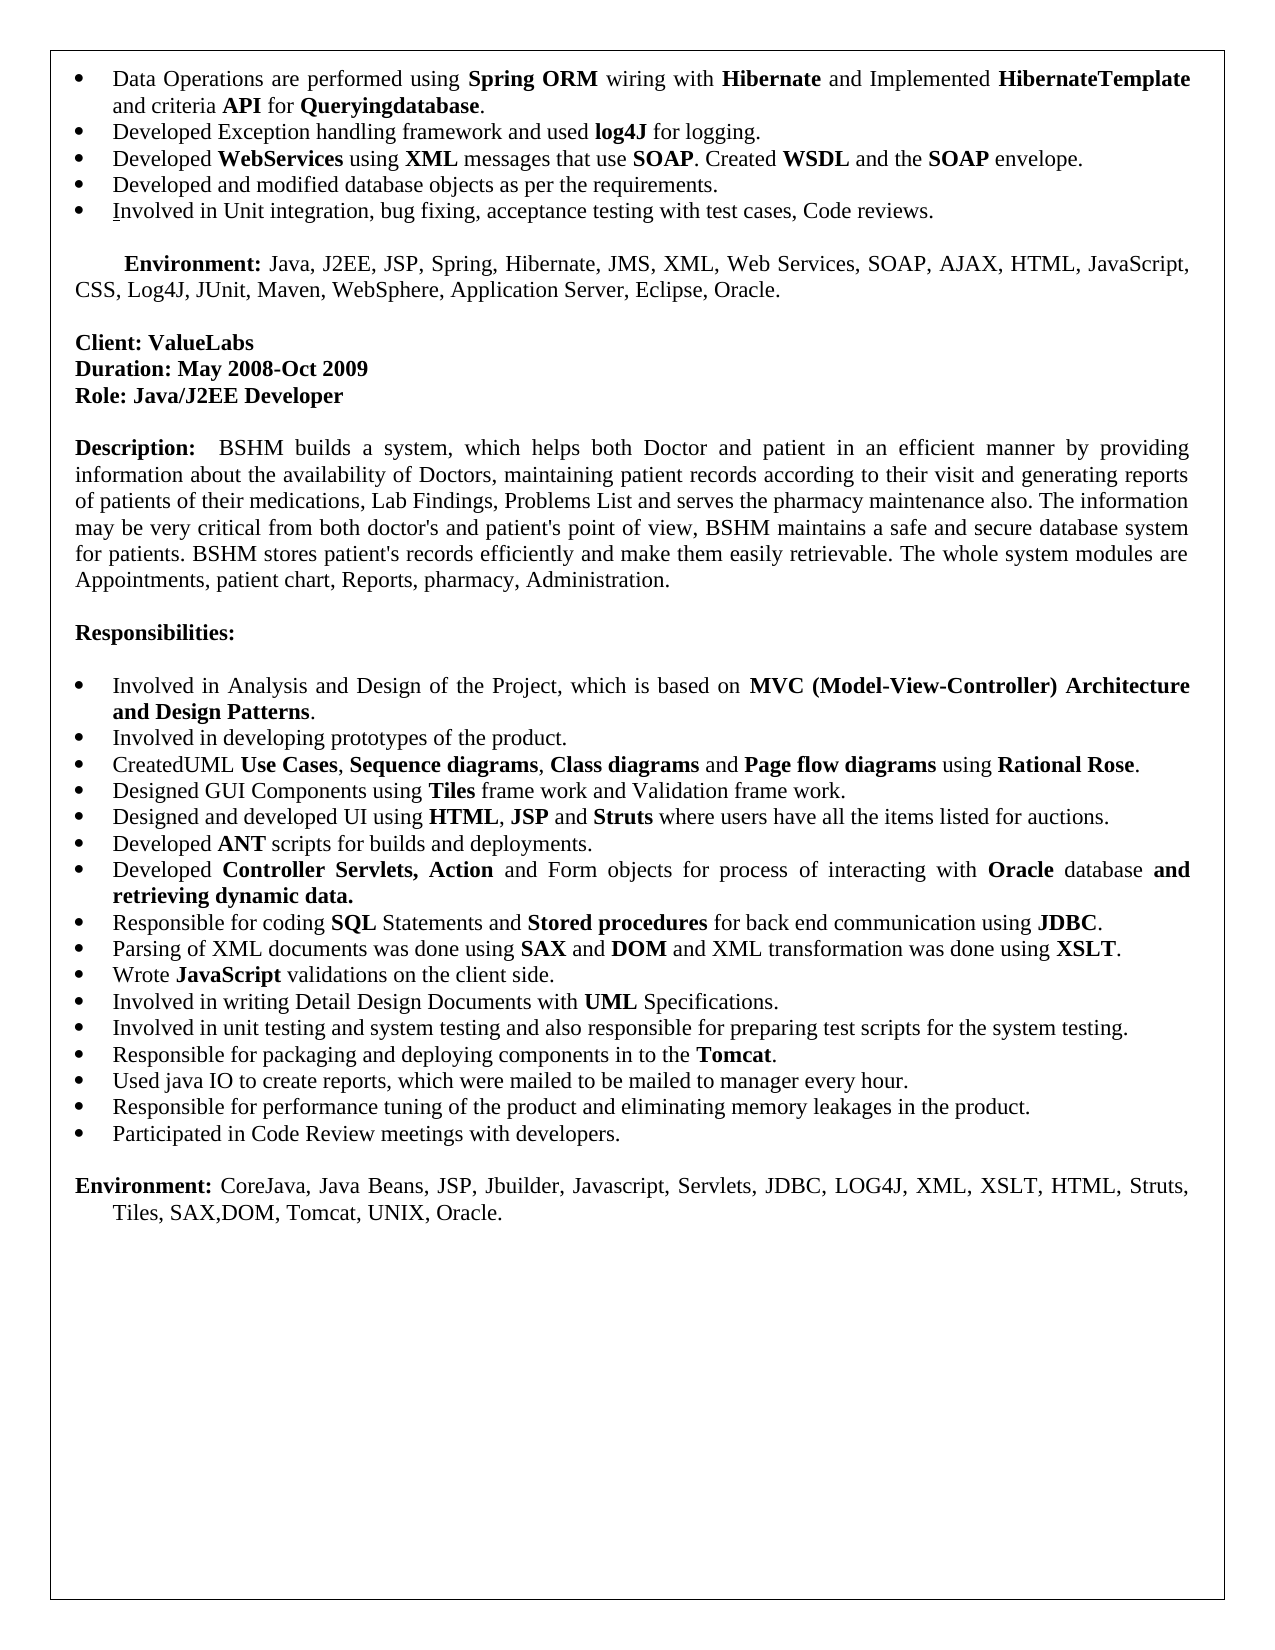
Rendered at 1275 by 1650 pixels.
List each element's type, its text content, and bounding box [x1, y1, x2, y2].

list Developed Exception handling framework and used log4J for logging. [75, 118, 1191, 144]
list Developed and modified database objects as per the requirements. [75, 171, 1191, 197]
list Environment: Java, J2EE, JSP, Spring, Hibernate, JMS, XML, Web Services, SOAP, AJAX, HTML, JavaScript, CSS, Log4J, JUnit, Maven, WebSphere, Application Server, Eclipse, Oracle. [52, 250, 1191, 303]
list Designed and developed UI using HTML, JSP and Struts where users have all the items listed for auctions. [75, 803, 1191, 830]
list Involved in developing prototypes of the product. [75, 724, 1191, 751]
list Developed Controller Servlets, Action and Form objects for process of interacting with Oracle database and retrieving dynamic data. [75, 856, 1191, 909]
list Developed ANT scripts for builds and deployments. [75, 830, 1191, 856]
list Responsible for packaging and deploying components in to the Tomcat. [75, 1041, 1191, 1067]
list Participated in Code Review meetings with developers. [75, 1120, 1191, 1146]
list Responsible for performance tuning of the product and eliminating memory leakages in the product. [75, 1093, 1191, 1120]
list Involved in unit testing and system testing and also responsible for preparing test scripts for the system testing. [75, 1014, 1191, 1041]
list Parsing of XML documents was done using SAX and DOM and XML transformation was done using XSLT. [75, 935, 1191, 962]
list Wrote JavaScript validations on the client side. [75, 962, 1191, 988]
text Responsibilities: [75, 619, 1191, 645]
list Involved in writing Detail Design Documents with UML Specifications. [75, 988, 1191, 1014]
list Designed GUI Components using Tiles frame work and Validation frame work. [75, 777, 1191, 803]
text Duration: May 2008-Oct 2009 [75, 355, 1191, 382]
list Used java IO to create reports, which were mailed to be mailed to manager every hour. [75, 1067, 1191, 1093]
list Responsible for coding SQL Statements and Stored procedures for back end communication using JDBC. [75, 909, 1191, 935]
list Involved in Unit integration, bug fixing, acceptance testing with test cases, Code reviews. [75, 197, 1191, 224]
text Role: Java/J2EE Developer [75, 382, 1191, 408]
list Developed WebServices using XML messages that use SOAP. Created WSDL and the SOAP envelope. [75, 144, 1191, 171]
list CreatedUML Use Cases, Sequence diagrams, Class diagrams and Page flow diagrams using Rational Rose. [75, 751, 1191, 777]
text Description: BSHM builds a system, which helps both Doctor and patient in an efficient manner by providing information about the availability of Doctors, maintaining patient records according to their visit and generating reports of patients of their medications, Lab Findings, Problems List and serves the pharmacy maintenance also. The information may be very critical from both doctor's and patient's point of view, BSHM maintains a safe and secure database system for patients. BSHM stores patient's records efficiently and make them easily retrievable. The whole system modules are Appointments, patient chart, Reports, pharmacy, Administration. [75, 434, 1191, 593]
text Environment: CoreJava, Java Beans, JSP, Jbuilder, Javascript, Servlets, JDBC, LOG4J, XML, XSLT, HTML, Struts, Tiles, SAX,DOM, Tomcat, UNIX, Oracle. [75, 1172, 1191, 1225]
list Involved in Analysis and Design of the Project, which is based on MVC (Model-View-Controller) Architecture and Design Patterns. [75, 672, 1191, 724]
text Client: ValueLabs [75, 329, 1191, 355]
list Data Operations are performed using Spring ORM wiring with Hibernate and Implemented HibernateTemplate and criteria API for Queryingdatabase. [75, 66, 1191, 118]
